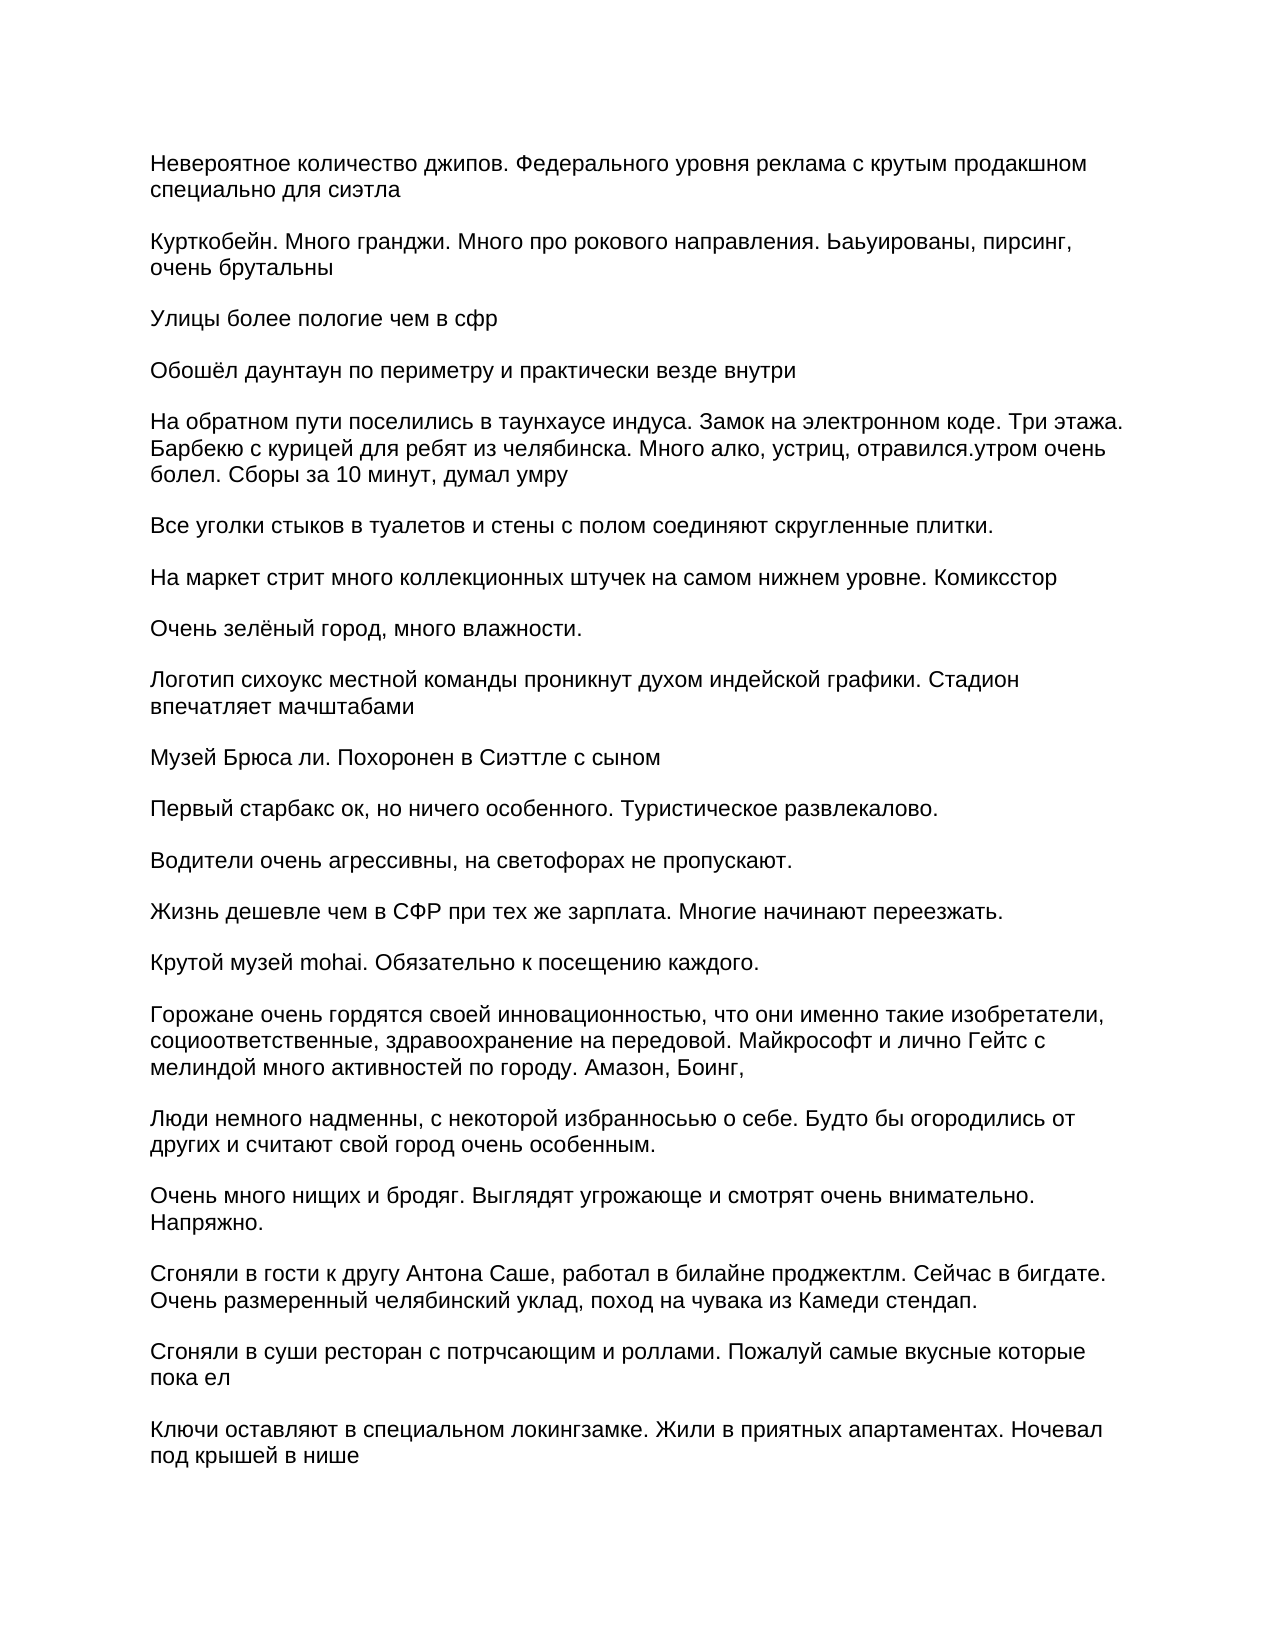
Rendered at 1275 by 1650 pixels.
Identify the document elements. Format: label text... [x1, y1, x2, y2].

subtitle На обратном пути поселились в таунхаусе индуса. Замок на электронном коде. Три этажа. Барбекю с курицей для ребят из челябинска. Много алко, устриц, отравился.утром очень болел. Сборы за 10 минут, думал умру [150, 408, 1125, 487]
subtitle Все уголки стыков в туалетов и стены с полом соединяют скругленные плитки. [150, 512, 1125, 538]
subtitle Очень много нищих и бродяг. Выглядят угрожающе и смотрят очень внимательно. Напряжно. [150, 1182, 1125, 1235]
subtitle Крутой музей mohai. Обязательно к посещению каждого. [150, 949, 1125, 976]
subtitle Жизнь дешевле чем в СФР при тех же зарплата. Многие начинают переезжать. [150, 898, 1125, 924]
subtitle Сгоняли в гости к другу Антона Саше, работал в билайне проджектлм. Сейчас в бигдате. Очень размеренный челябинский уклад, поход на чувака из Камеди стендап. [150, 1260, 1125, 1313]
subtitle Первый старбакс ок, но ничего особенного. Туристическое развлекалово. [150, 795, 1125, 822]
subtitle Горожане очень гордятся своей инновационностью, что они именно такие изобретатели, социоответственные, здравоохранение на передовой. Майкрософт и лично Гейтс с мелиндой много активностей по городу. Амазон, Боинг, [150, 1001, 1125, 1080]
subtitle Люди немного надменны, с некоторой избранносьью о себе. Будто бы огородились от других и считают свой город очень особенным. [150, 1105, 1125, 1157]
subtitle Улицы более пологие чем в сфр [150, 305, 1125, 332]
subtitle Логотип сихоукс местной команды проникнут духом индейской графики. Стадион впечатляет мачштабами [150, 666, 1125, 719]
subtitle Сгоняли в суши ресторан с потрчсающим и роллами. Пожалуй самые вкусные которые пока ел [150, 1338, 1125, 1391]
subtitle Ключи оставляют в специальном локингзамке. Жили в приятных апартаментах. Ночевал под крышей в нише [150, 1416, 1125, 1468]
subtitle На маркет стрит много коллекционных штучек на самом нижнем уровне. Комиксстор [150, 563, 1125, 590]
subtitle Обошёл даунтаун по периметру и практически везде внутри [150, 357, 1125, 383]
subtitle Музей Брюса ли. Похоронен в Сиэттле с сыном [150, 744, 1125, 770]
subtitle Водители очень агрессивны, на светофорах не пропускают. [150, 847, 1125, 873]
subtitle Невероятное количество джипов. Федерального уровня реклама с крутым продакшном специально для сиэтла [150, 150, 1125, 203]
subtitle Очень зелёный город, много влажности. [150, 615, 1125, 641]
subtitle Курткобейн. Много гранджи. Много про рокового направления. Ьаьуированы, пирсинг, очень брутальны [150, 228, 1125, 280]
